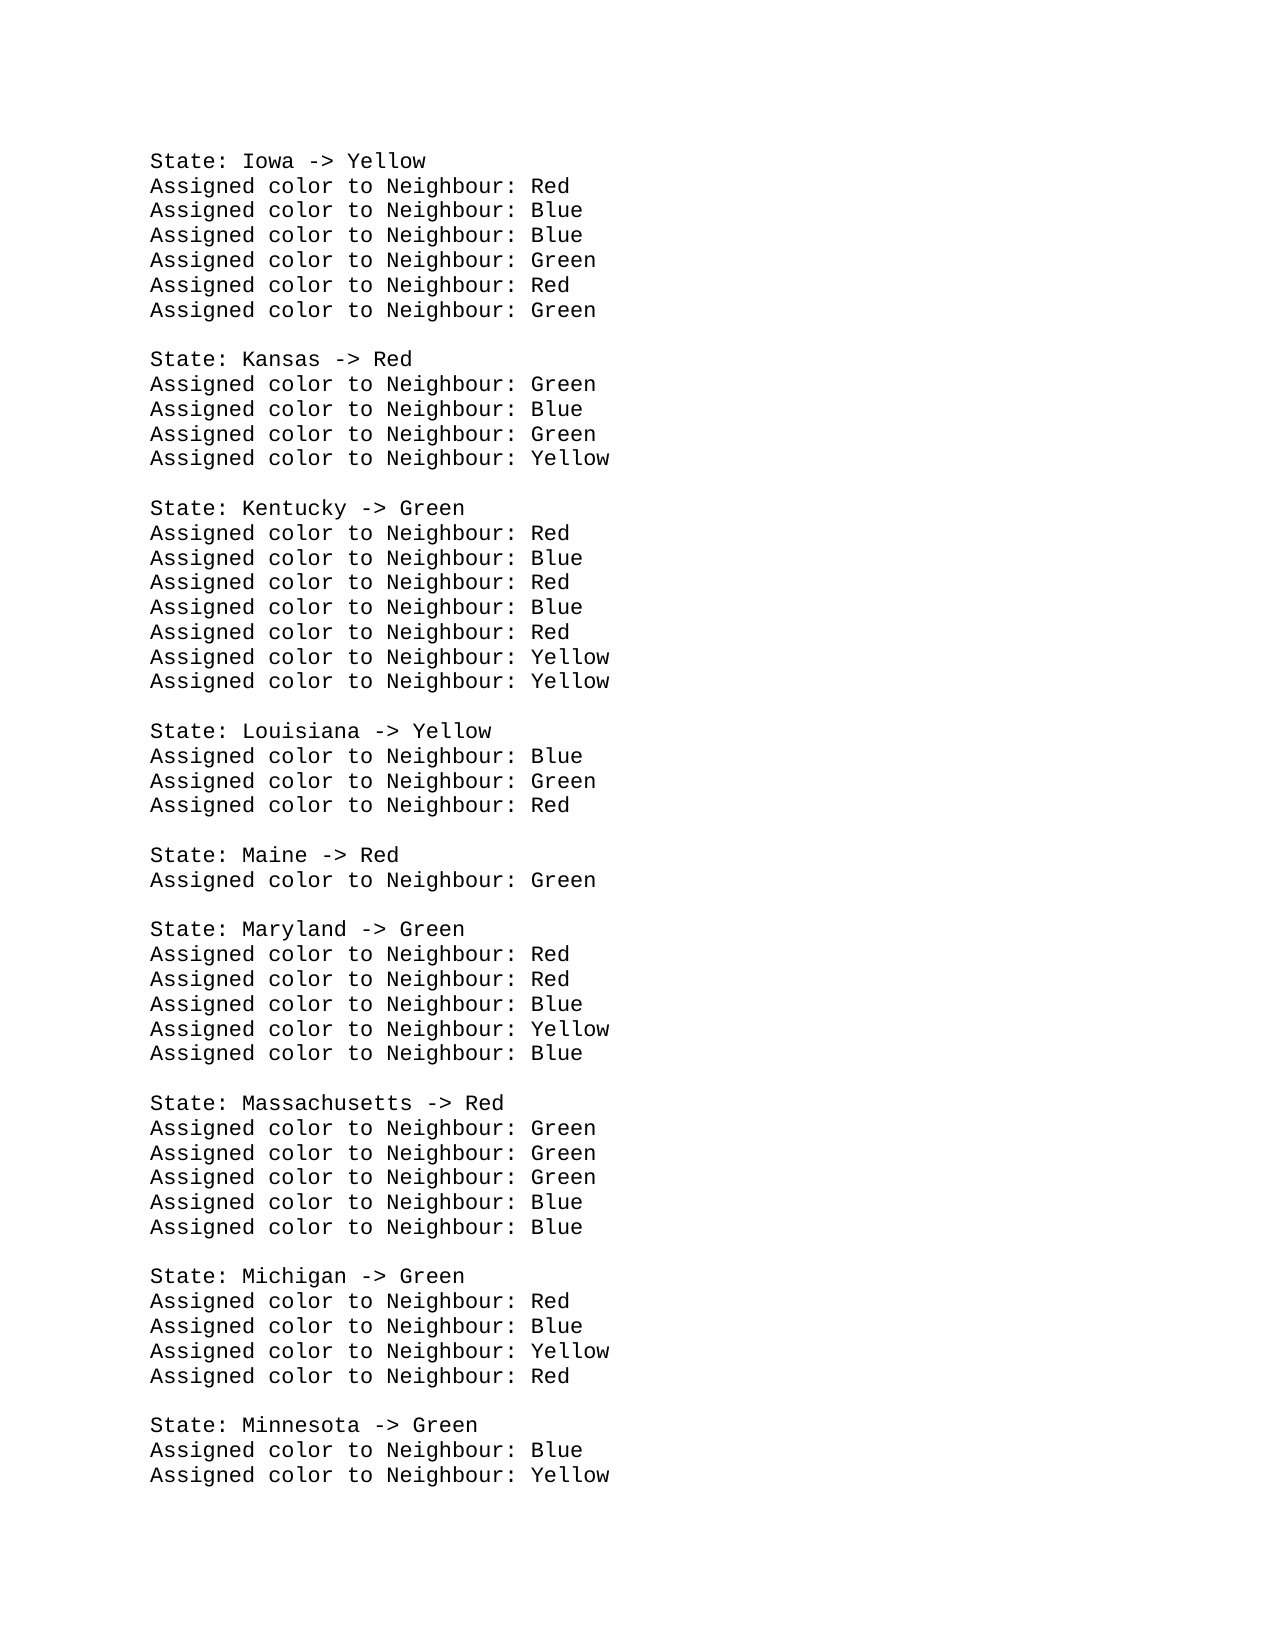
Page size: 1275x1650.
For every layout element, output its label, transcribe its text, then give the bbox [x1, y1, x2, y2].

text State: Maine -> Red [150, 844, 1125, 869]
text State: Massachusetts -> Red [150, 1092, 1125, 1117]
text Assigned color to Neighbour: Red [150, 968, 1125, 993]
text State: Maryland -> Green [150, 918, 1125, 943]
text Assigned color to Neighbour: Yellow [150, 447, 1125, 472]
text Assigned color to Neighbour: Green [150, 249, 1125, 274]
text Assigned color to Neighbour: Blue [150, 1191, 1125, 1216]
text Assigned color to Neighbour: Blue [150, 199, 1125, 224]
text Assigned color to Neighbour: Green [150, 1117, 1125, 1142]
text State: Michigan -> Green [150, 1266, 1125, 1290]
text State: Kansas -> Red [150, 348, 1125, 373]
text State: Louisiana -> Yellow [150, 720, 1125, 745]
text Assigned color to Neighbour: Green [150, 869, 1125, 894]
text Assigned color to Neighbour: Blue [150, 224, 1125, 249]
text Assigned color to Neighbour: Blue [150, 745, 1125, 770]
text Assigned color to Neighbour: Green [150, 770, 1125, 794]
text Assigned color to Neighbour: Yellow [150, 646, 1125, 671]
text Assigned color to Neighbour: Red [150, 1365, 1125, 1389]
text Assigned color to Neighbour: Yellow [150, 1018, 1125, 1042]
text Assigned color to Neighbour: Blue [150, 1439, 1125, 1464]
text Assigned color to Neighbour: Green [150, 423, 1125, 447]
text Assigned color to Neighbour: Blue [150, 596, 1125, 621]
text Assigned color to Neighbour: Red [150, 175, 1125, 199]
text Assigned color to Neighbour: Green [150, 1142, 1125, 1166]
text Assigned color to Neighbour: Yellow [150, 1340, 1125, 1365]
text Assigned color to Neighbour: Blue [150, 993, 1125, 1018]
text Assigned color to Neighbour: Blue [150, 1042, 1125, 1067]
text Assigned color to Neighbour: Blue [150, 1216, 1125, 1241]
text State: Kentucky -> Green [150, 497, 1125, 522]
text Assigned color to Neighbour: Yellow [150, 1464, 1125, 1489]
text Assigned color to Neighbour: Green [150, 299, 1125, 323]
text Assigned color to Neighbour: Blue [150, 1315, 1125, 1340]
text Assigned color to Neighbour: Red [150, 794, 1125, 819]
text Assigned color to Neighbour: Blue [150, 398, 1125, 423]
text Assigned color to Neighbour: Green [150, 1166, 1125, 1191]
text Assigned color to Neighbour: Yellow [150, 671, 1125, 695]
text State: Iowa -> Yellow [150, 150, 1125, 175]
text Assigned color to Neighbour: Red [150, 571, 1125, 596]
text Assigned color to Neighbour: Red [150, 522, 1125, 547]
text State: Minnesota -> Green [150, 1414, 1125, 1439]
text Assigned color to Neighbour: Red [150, 621, 1125, 646]
text Assigned color to Neighbour: Green [150, 373, 1125, 398]
text Assigned color to Neighbour: Blue [150, 547, 1125, 571]
text Assigned color to Neighbour: Red [150, 1290, 1125, 1315]
text Assigned color to Neighbour: Red [150, 943, 1125, 968]
text Assigned color to Neighbour: Red [150, 274, 1125, 299]
